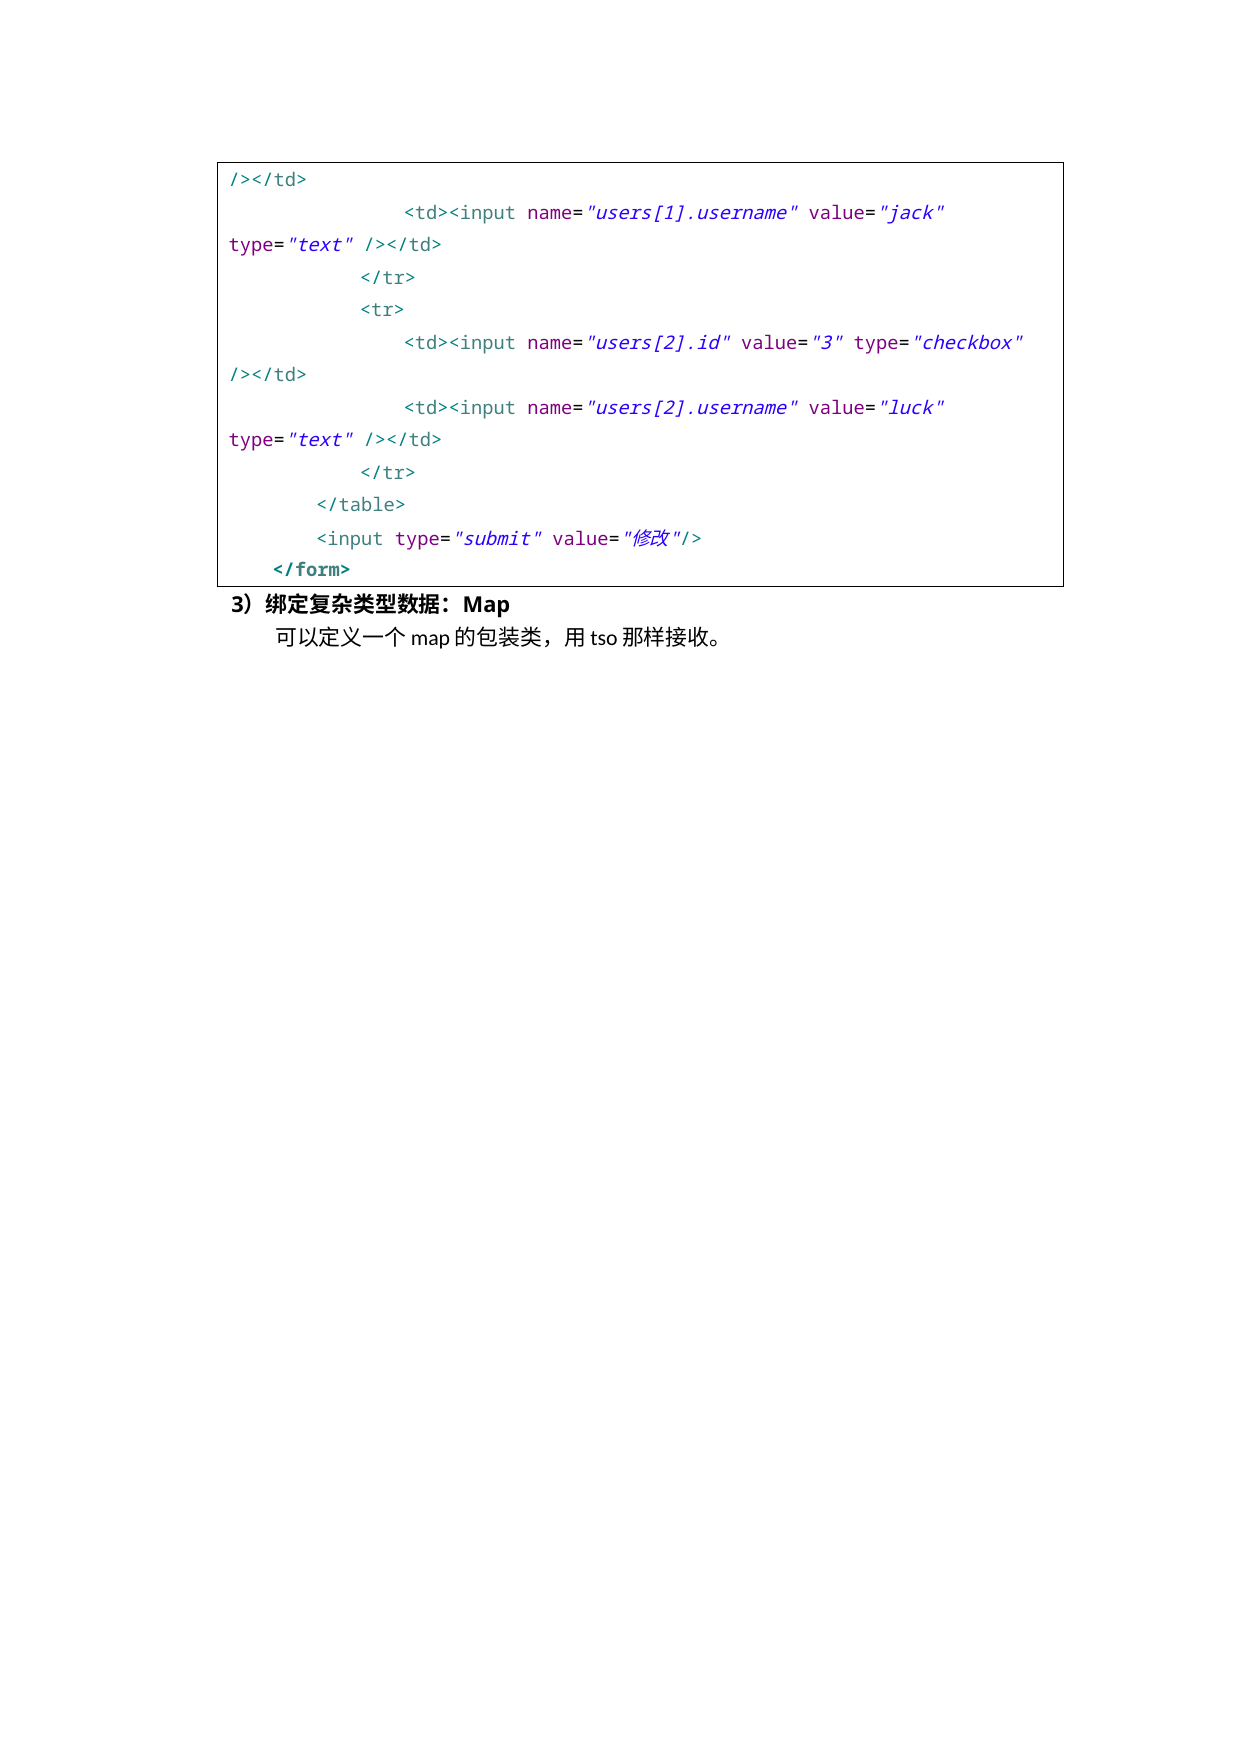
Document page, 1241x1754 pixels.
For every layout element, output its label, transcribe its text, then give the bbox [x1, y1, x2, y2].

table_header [218, 163, 1063, 586]
text 3）绑定复杂类型数据：Map [231, 587, 1053, 619]
text 可以定义一个map的包装类，用tso那样接收。 [231, 619, 1053, 652]
